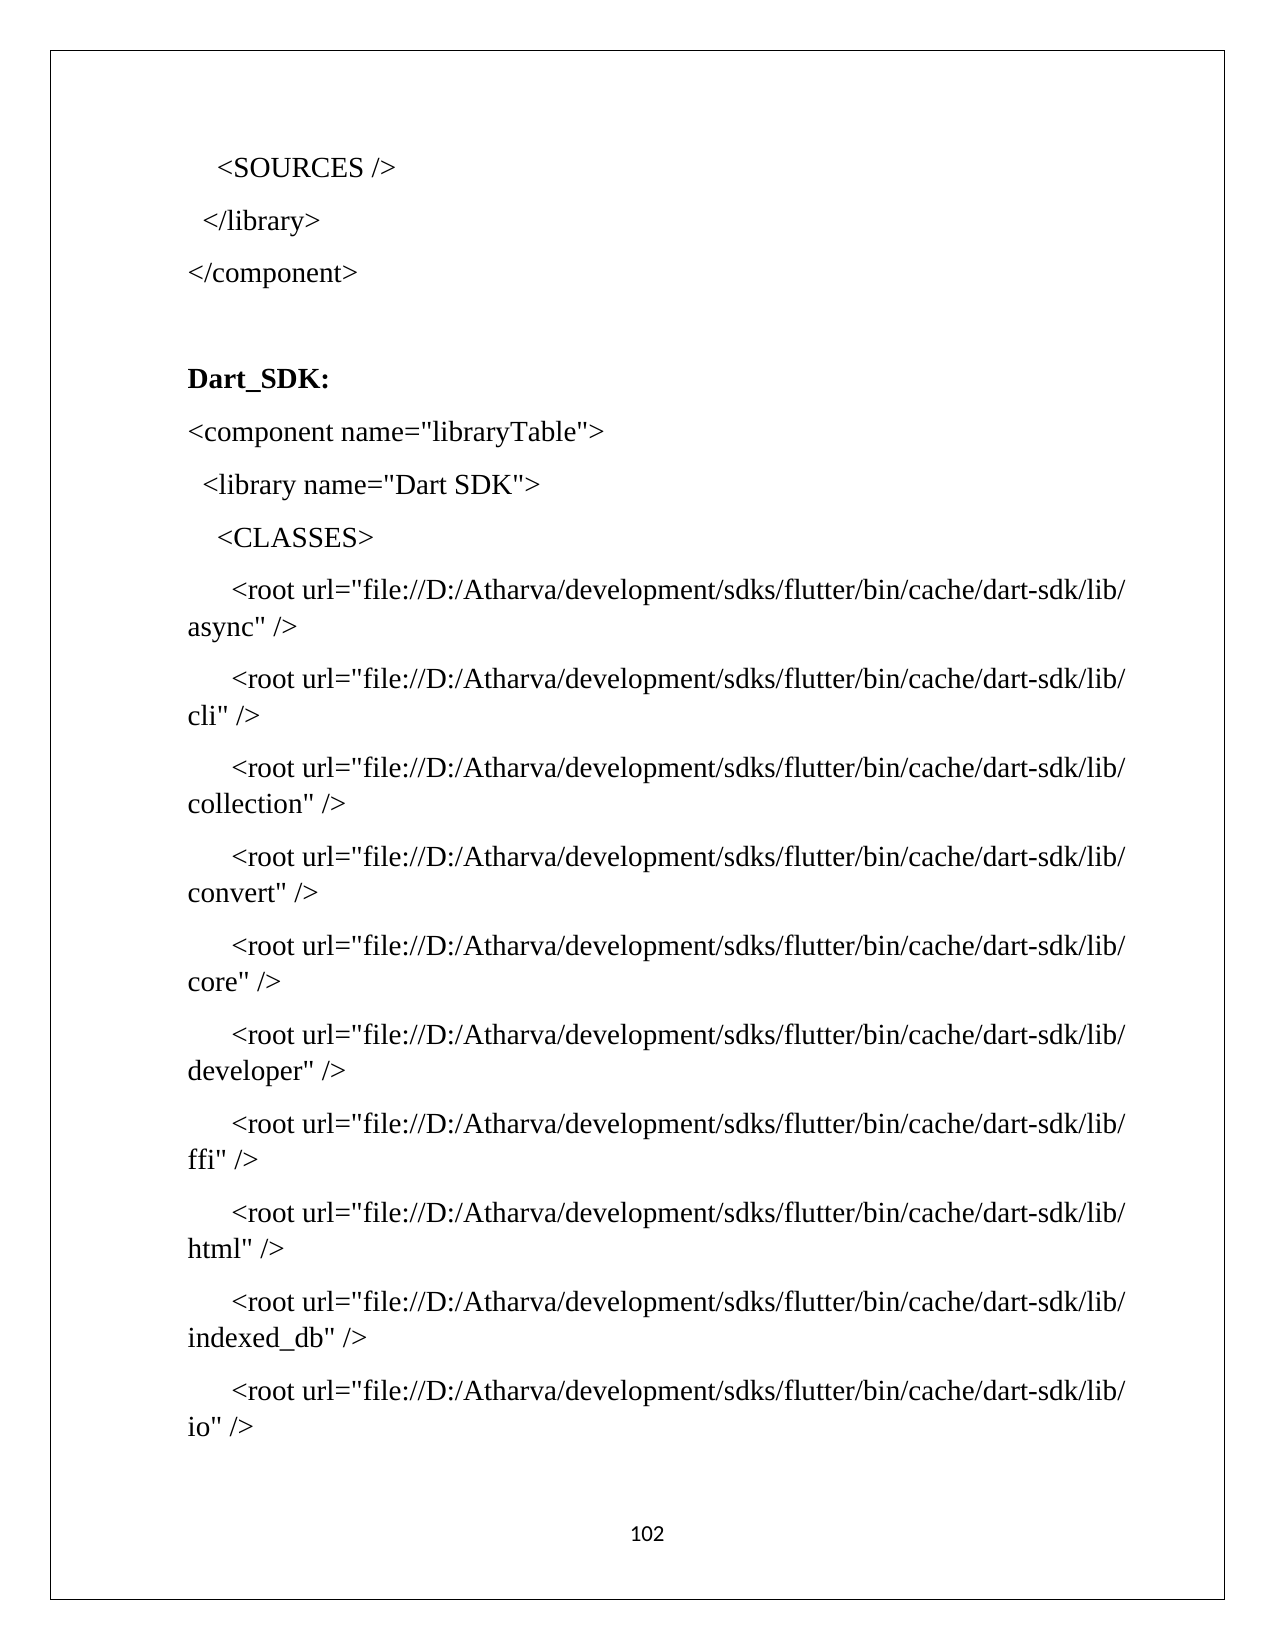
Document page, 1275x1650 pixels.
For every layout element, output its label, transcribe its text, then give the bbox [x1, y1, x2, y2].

text <library name="Dart SDK"> [187, 467, 1144, 500]
text <root url="file://D:/Atharva/development/sdks/flutter/bin/cache/dart-sdk/lib/indexed_db" /> [187, 1284, 1144, 1354]
text <root url="file://D:/Atharva/development/sdks/flutter/bin/cache/dart-sdk/lib/html" /> [187, 1195, 1144, 1265]
text <root url="file://D:/Atharva/development/sdks/flutter/bin/cache/dart-sdk/lib/async" /> [187, 572, 1144, 642]
text <component name="libraryTable"> [187, 414, 1144, 448]
text <root url="file://D:/Atharva/development/sdks/flutter/bin/cache/dart-sdk/lib/io" /> [187, 1373, 1144, 1443]
text <CLASSES> [187, 520, 1144, 553]
text </component> [187, 256, 1144, 289]
text <root url="file://D:/Atharva/development/sdks/flutter/bin/cache/dart-sdk/lib/developer" /> [187, 1017, 1144, 1087]
text Dart_SDK: [187, 361, 1144, 395]
text <root url="file://D:/Atharva/development/sdks/flutter/bin/cache/dart-sdk/lib/collection" /> [187, 750, 1144, 820]
text <root url="file://D:/Atharva/development/sdks/flutter/bin/cache/dart-sdk/lib/core" /> [187, 928, 1144, 998]
text <root url="file://D:/Atharva/development/sdks/flutter/bin/cache/dart-sdk/lib/convert" /> [187, 839, 1144, 909]
text <SOURCES /> [187, 150, 1144, 183]
text </library> [187, 203, 1144, 236]
text <root url="file://D:/Atharva/development/sdks/flutter/bin/cache/dart-sdk/lib/cli" /> [187, 661, 1144, 731]
text <root url="file://D:/Atharva/development/sdks/flutter/bin/cache/dart-sdk/lib/ffi" /> [187, 1106, 1144, 1176]
